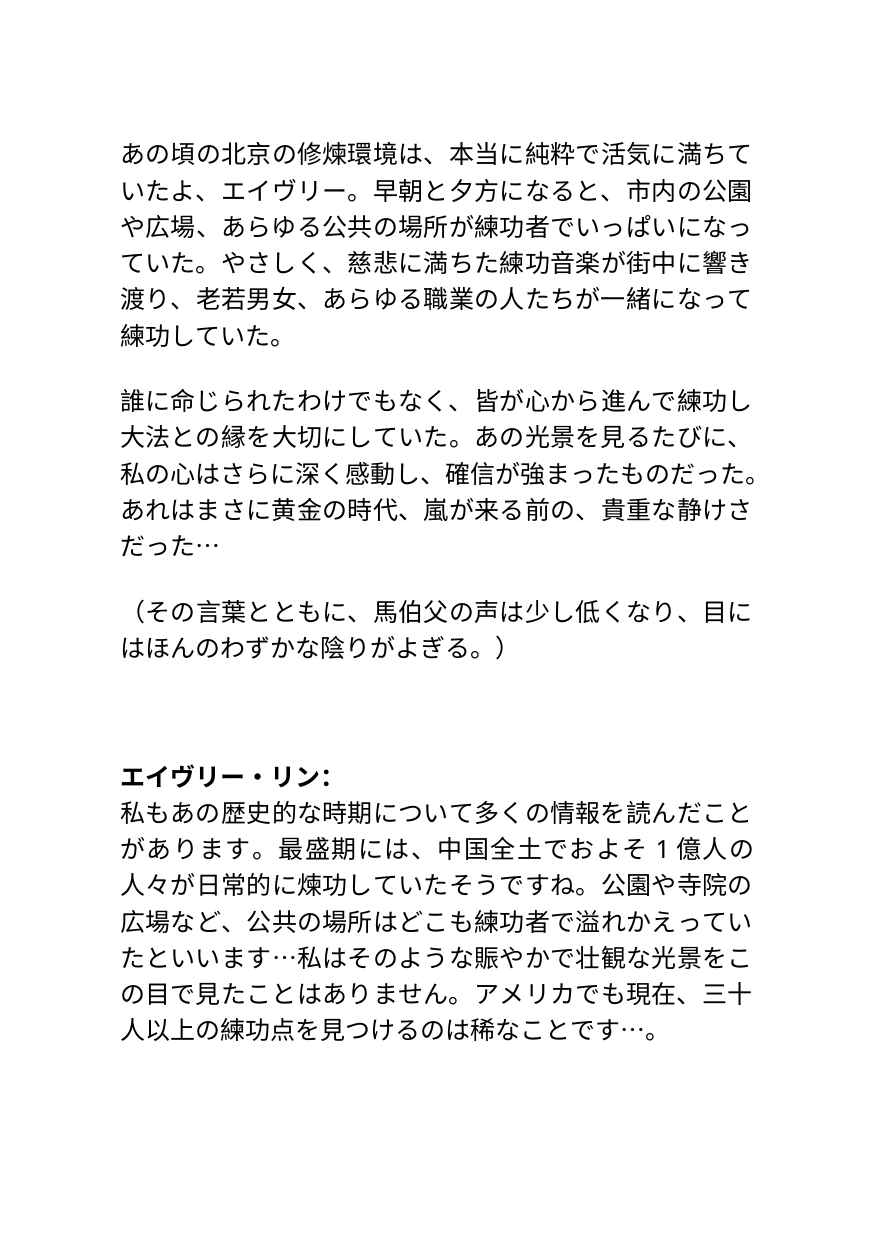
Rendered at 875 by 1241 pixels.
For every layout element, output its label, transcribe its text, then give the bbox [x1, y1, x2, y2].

text あの頃の北京の修煉環境は、本当に純粋で活気に満ちていたよ、エイヴリー。早朝と夕方になると、市内の公園や広場、あらゆる公共の場所が練功者でいっぱいになっていた。やさしく、慈悲に満ちた練功音楽が街中に響き渡り、老若男女、あらゆる職業の人たちが一緒になって練功していた。 [120, 135, 754, 352]
text エイヴリー・リン： 私もあの歴史的な時期について多くの情報を読んだことがあります。最盛期には、中国全土でおよそ1億人の人々が日常的に煉功していたそうですね。公園や寺院の広場など、公共の場所はどこも練功者で溢れかえっていたといいます…私はそのような賑やかで壮観な光景をこの目で見たことはありません。アメリカでも現在、三十人以上の練功点を見つけるのは稀なことです…。 [120, 757, 754, 1047]
text （その言葉とともに、馬伯父の声は少し低くなり、目にはほんのわずかな陰りがよぎる。） [120, 592, 754, 664]
text 誰に命じられたわけでもなく、皆が心から進んで練功し、大法との縁を大切にしていた。あの光景を見るたびに、私の心はさらに深く感動し、確信が強まったものだった。 あれはまさに黄金の時代、嵐が来る前の、貴重な静けさだった… [120, 382, 754, 563]
